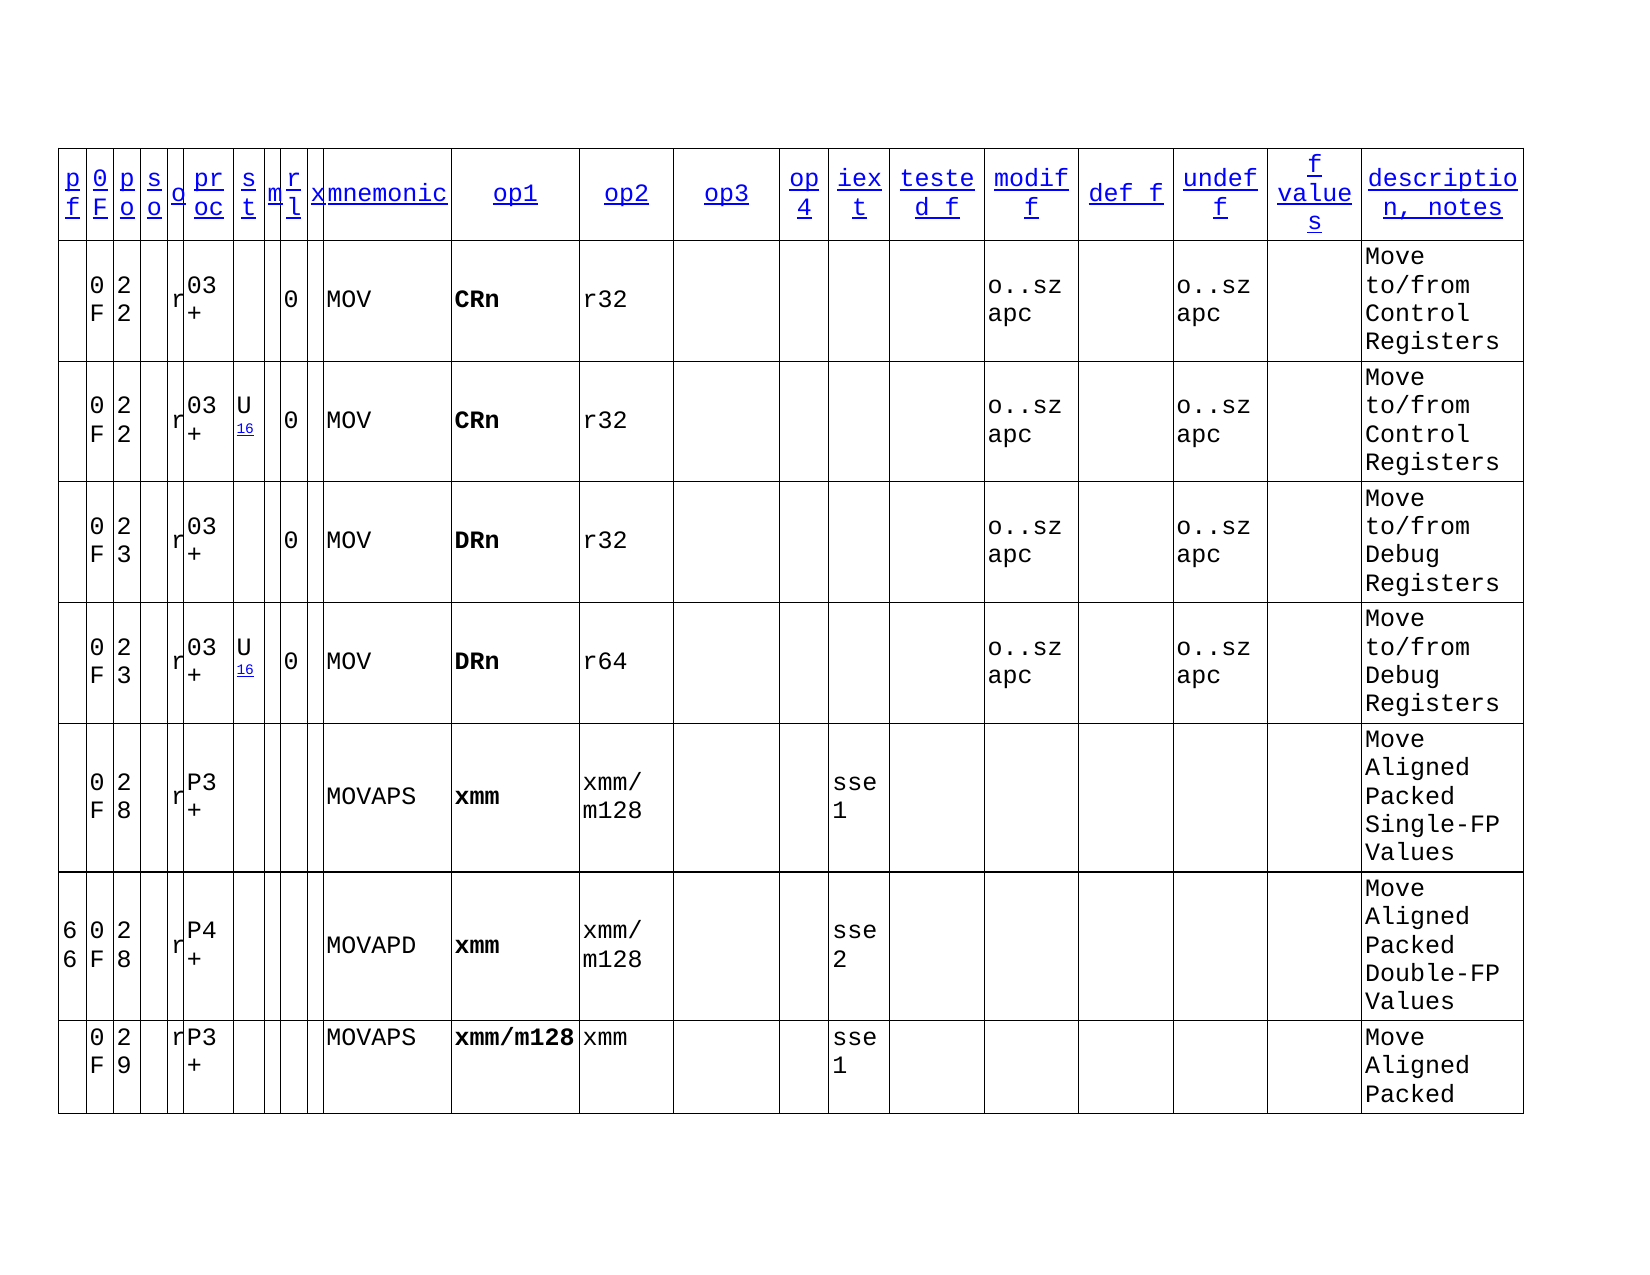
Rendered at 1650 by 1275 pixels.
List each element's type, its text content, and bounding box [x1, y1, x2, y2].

table_cell DRn [452, 482, 579, 602]
table_cell 66 [59, 873, 86, 1020]
table_cell 23 [114, 482, 140, 602]
table_cell 22 [114, 241, 140, 361]
table_header x [308, 149, 323, 240]
table_cell [308, 873, 323, 1020]
table_cell o..szapc [985, 603, 1078, 722]
table_cell [890, 362, 984, 481]
table_cell [890, 241, 984, 361]
table_cell U16 [234, 603, 264, 722]
table_cell 28 [114, 724, 140, 871]
table_cell [1174, 724, 1267, 871]
table_cell [141, 724, 167, 871]
table_cell [890, 482, 984, 602]
table_cell [674, 724, 779, 871]
table_cell 0 [281, 241, 307, 361]
table_cell r [168, 724, 183, 871]
table_cell [780, 482, 828, 602]
table_cell Move to/from Control Registers [1362, 241, 1523, 361]
table_cell 0F [87, 362, 113, 481]
table_cell [234, 724, 264, 871]
table_header op1 [452, 149, 579, 240]
table_cell [59, 603, 86, 722]
table_cell [1268, 724, 1361, 871]
table_cell P3+ [184, 724, 233, 871]
table_cell r [168, 1021, 183, 1113]
table_cell xmm/m128 [580, 873, 673, 1020]
table_cell [674, 362, 779, 481]
table_cell [141, 482, 167, 602]
table_cell [674, 1021, 779, 1113]
table_cell [308, 1021, 323, 1113]
table_cell Move to/from Debug Registers [1362, 603, 1523, 722]
table_cell U16 [234, 362, 264, 481]
table_cell [780, 1021, 828, 1113]
table_cell [1079, 873, 1173, 1020]
table_cell P3+ [184, 1021, 233, 1113]
table_cell [780, 603, 828, 722]
table_cell [890, 603, 984, 722]
table_cell [1079, 1021, 1173, 1113]
table_cell [780, 362, 828, 481]
table_cell xmm/m128 [452, 1021, 579, 1113]
table_cell [141, 362, 167, 481]
table_cell r32 [580, 362, 673, 481]
table_cell [1079, 362, 1173, 481]
table_cell [59, 241, 86, 361]
table_cell sse1 [829, 724, 889, 871]
table_cell [281, 1021, 307, 1113]
table_cell P4+ [184, 873, 233, 1020]
table_cell [829, 241, 889, 361]
table_cell r [168, 873, 183, 1020]
table_cell [59, 724, 86, 871]
table_cell [308, 362, 323, 481]
table_cell [890, 1021, 984, 1113]
table_cell MOVAPS [324, 1021, 451, 1113]
table_header mnemonic [324, 149, 451, 240]
table_header m [265, 149, 280, 240]
table_header tested f [890, 149, 984, 240]
table_cell sse1 [829, 1021, 889, 1113]
table_cell [780, 873, 828, 1020]
table_cell [281, 724, 307, 871]
table_cell CRn [452, 362, 579, 481]
table_cell xmm [452, 724, 579, 871]
table_cell [141, 1021, 167, 1113]
table_header pf [59, 149, 86, 240]
table_cell [308, 241, 323, 361]
table_cell [234, 482, 264, 602]
table_cell r32 [580, 241, 673, 361]
table_cell [265, 241, 280, 361]
table_cell r [168, 241, 183, 361]
table_cell [265, 724, 280, 871]
table_cell r [168, 362, 183, 481]
table_cell o..szapc [1174, 362, 1267, 481]
table_cell 0F [87, 603, 113, 722]
table_header undef f [1174, 149, 1267, 240]
table_cell [674, 873, 779, 1020]
table_header so [141, 149, 167, 240]
table_cell [674, 603, 779, 722]
table_cell [1174, 1021, 1267, 1113]
table_cell [265, 873, 280, 1020]
table_cell r [168, 482, 183, 602]
table_cell xmm [452, 873, 579, 1020]
table_header o [168, 149, 183, 240]
table_header modif f [985, 149, 1078, 240]
table_cell [985, 1021, 1078, 1113]
table_cell [1079, 724, 1173, 871]
table_cell [265, 603, 280, 722]
table_cell [780, 724, 828, 871]
table_cell MOV [324, 482, 451, 602]
table_cell 0F [87, 241, 113, 361]
table_cell [1268, 482, 1361, 602]
table_cell [1079, 482, 1173, 602]
table_cell Move Aligned Packed Single-FP Values [1362, 1021, 1523, 1113]
table_cell MOVAPD [324, 873, 451, 1020]
table_cell xmm [580, 1021, 673, 1113]
table_cell [674, 482, 779, 602]
table_cell [141, 603, 167, 722]
table_header rl [281, 149, 307, 240]
table_cell [890, 724, 984, 871]
table_cell Move Aligned Packed Single-FP Values [1362, 724, 1523, 871]
table_cell [234, 241, 264, 361]
table_cell xmm/m128 [580, 724, 673, 871]
table_cell [985, 724, 1078, 871]
table_cell o..szapc [1174, 241, 1267, 361]
table_cell MOV [324, 241, 451, 361]
table_cell [59, 1021, 86, 1113]
table_cell [234, 873, 264, 1020]
table_cell [1268, 241, 1361, 361]
table_cell [308, 482, 323, 602]
table_cell Move to/from Control Registers [1362, 362, 1523, 481]
table_cell [829, 482, 889, 602]
table_cell 0F [87, 873, 113, 1020]
table_cell r [168, 603, 183, 722]
table_cell 28 [114, 873, 140, 1020]
table_cell o..szapc [1174, 482, 1267, 602]
table_cell 03+ [184, 603, 233, 722]
table_cell CRn [452, 241, 579, 361]
table_cell [141, 873, 167, 1020]
table_cell [234, 1021, 264, 1113]
table_cell [59, 482, 86, 602]
table_cell [265, 362, 280, 481]
table_cell 0F [87, 1021, 113, 1113]
table_cell 29 [114, 1021, 140, 1113]
table_cell 03+ [184, 362, 233, 481]
table_cell [1268, 362, 1361, 481]
table_cell [890, 873, 984, 1020]
table_cell 0F [87, 724, 113, 871]
table_cell [829, 362, 889, 481]
table_header description, notes [1362, 149, 1523, 240]
table_header op4 [780, 149, 828, 240]
table_header f values [1268, 149, 1361, 240]
table_cell r64 [580, 603, 673, 722]
table_cell [1268, 873, 1361, 1020]
table_cell [1079, 241, 1173, 361]
table_cell [674, 241, 779, 361]
table_cell [1268, 1021, 1361, 1113]
table_cell [829, 603, 889, 722]
table_header proc [184, 149, 233, 240]
table_cell o..szapc [1174, 603, 1267, 722]
table_cell [281, 873, 307, 1020]
table_header op2 [580, 149, 673, 240]
table_header st [234, 149, 264, 240]
table_cell [308, 603, 323, 722]
table_cell Move Aligned Packed Double-FP Values [1362, 873, 1523, 1020]
table_cell 0 [281, 603, 307, 722]
table_cell MOV [324, 603, 451, 722]
table_cell [1268, 603, 1361, 722]
table_cell [1174, 873, 1267, 1020]
table_cell 0 [281, 362, 307, 481]
table_header def f [1079, 149, 1173, 240]
table_header op3 [674, 149, 779, 240]
table_cell 03+ [184, 482, 233, 602]
table_cell r32 [580, 482, 673, 602]
table_cell o..szapc [985, 482, 1078, 602]
table_header iext [829, 149, 889, 240]
table_cell 0F [87, 482, 113, 602]
table_cell 22 [114, 362, 140, 481]
table_cell o..szapc [985, 241, 1078, 361]
table_header po [114, 149, 140, 240]
table_header 0F [87, 149, 113, 240]
table_cell [59, 362, 86, 481]
table_cell [985, 873, 1078, 1020]
table_cell [141, 241, 167, 361]
table_cell 23 [114, 603, 140, 722]
table_cell Move to/from Debug Registers [1362, 482, 1523, 602]
table_cell MOVAPS [324, 724, 451, 871]
table_cell 0 [281, 482, 307, 602]
table_cell o..szapc [985, 362, 1078, 481]
table_cell DRn [452, 603, 579, 722]
table_cell [780, 241, 828, 361]
table_cell 03+ [184, 241, 233, 361]
table_cell [265, 482, 280, 602]
table_cell [1079, 603, 1173, 722]
table_cell sse2 [829, 873, 889, 1020]
table_cell [308, 724, 323, 871]
table_cell MOV [324, 362, 451, 481]
table_cell [265, 1021, 280, 1113]
